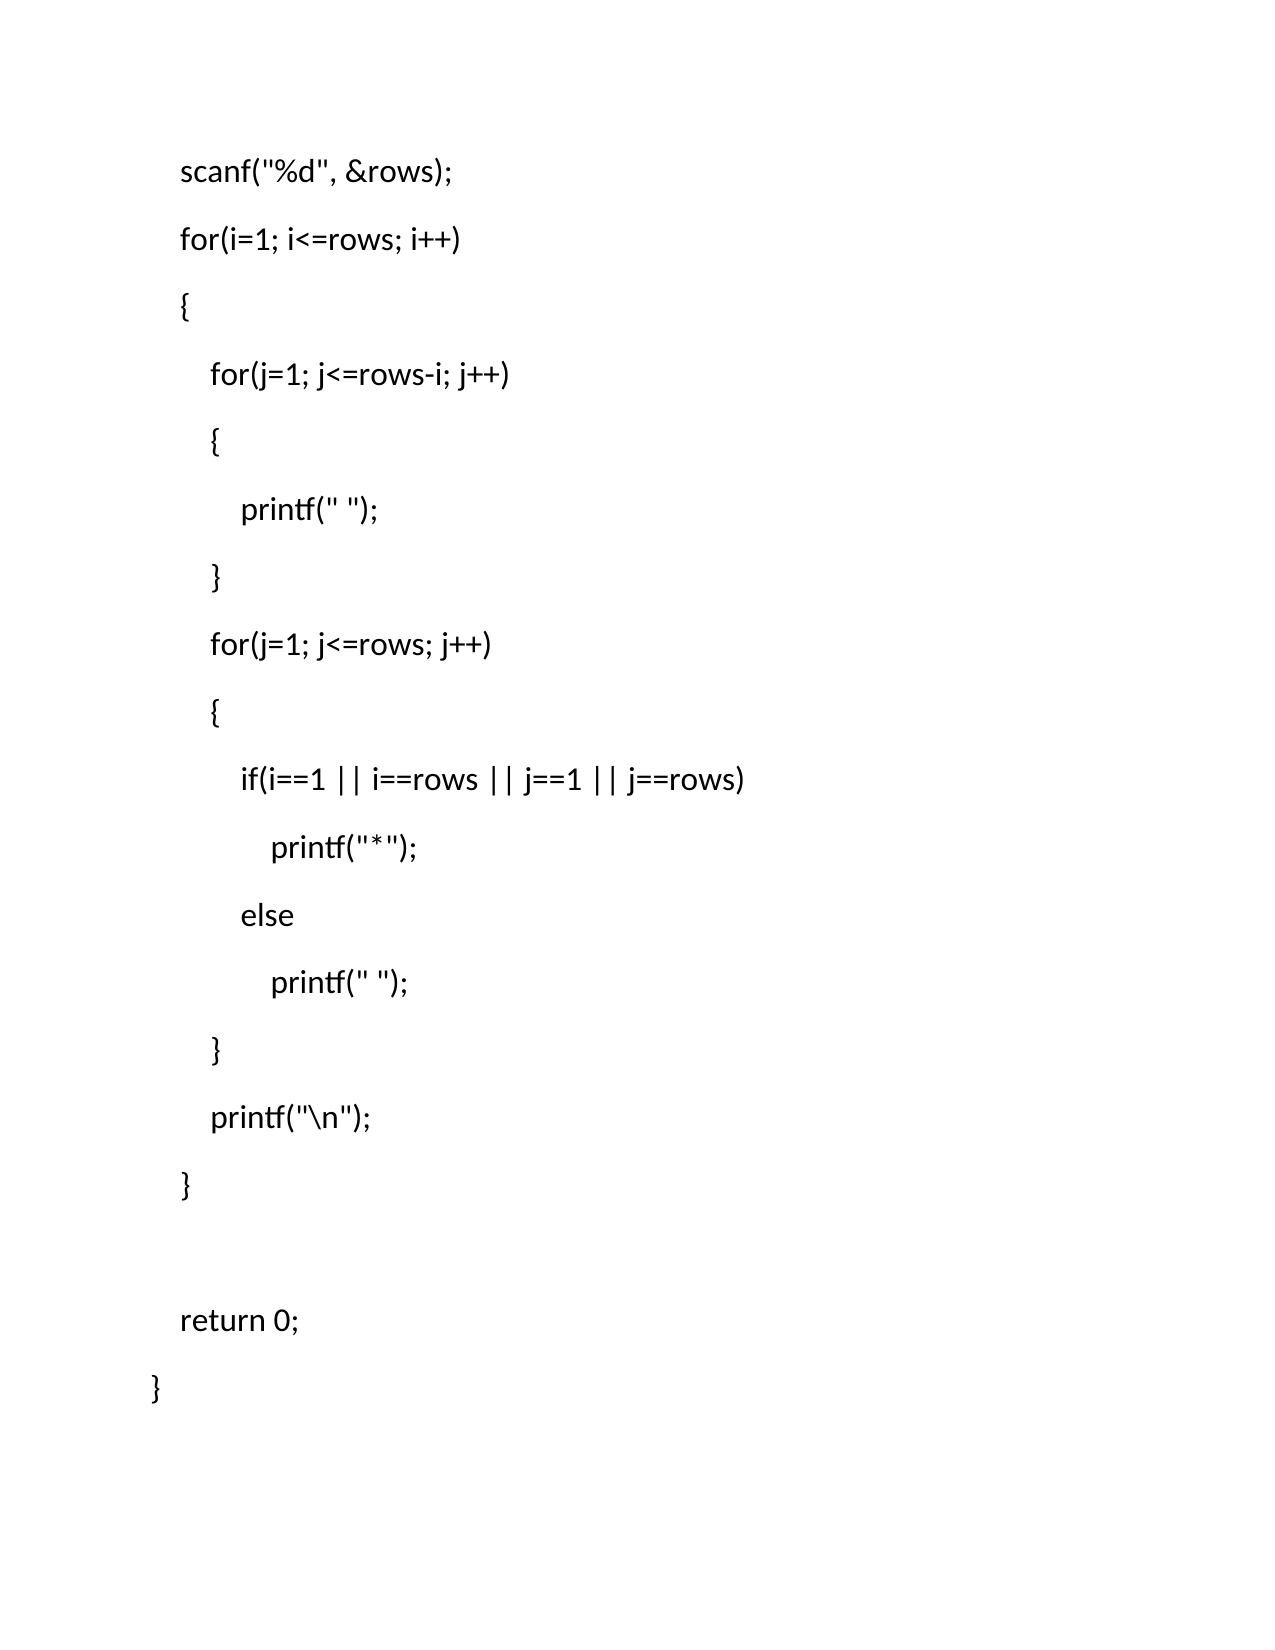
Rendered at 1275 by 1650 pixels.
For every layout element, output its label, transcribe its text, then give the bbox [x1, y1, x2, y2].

text else [150, 894, 1125, 934]
text { [150, 420, 1125, 461]
text for(j=1; j<=rows; j++) [150, 623, 1125, 664]
text } [150, 1164, 1125, 1205]
text printf(" "); [150, 961, 1125, 1002]
text for(i=1; i<=rows; i++) [150, 218, 1125, 258]
text { [150, 285, 1125, 326]
text for(j=1; j<=rows-i; j++) [150, 353, 1125, 393]
text printf("\n"); [150, 1096, 1125, 1137]
text } [150, 1367, 1125, 1408]
text printf("*"); [150, 826, 1125, 867]
text { [150, 691, 1125, 732]
text } [150, 1029, 1125, 1069]
text } [150, 556, 1125, 596]
text scanf("%d", &rows); [150, 150, 1125, 191]
text printf(" "); [150, 488, 1125, 529]
text if(i==1 || i==rows || j==1 || j==rows) [150, 758, 1125, 799]
text return 0; [150, 1299, 1125, 1340]
